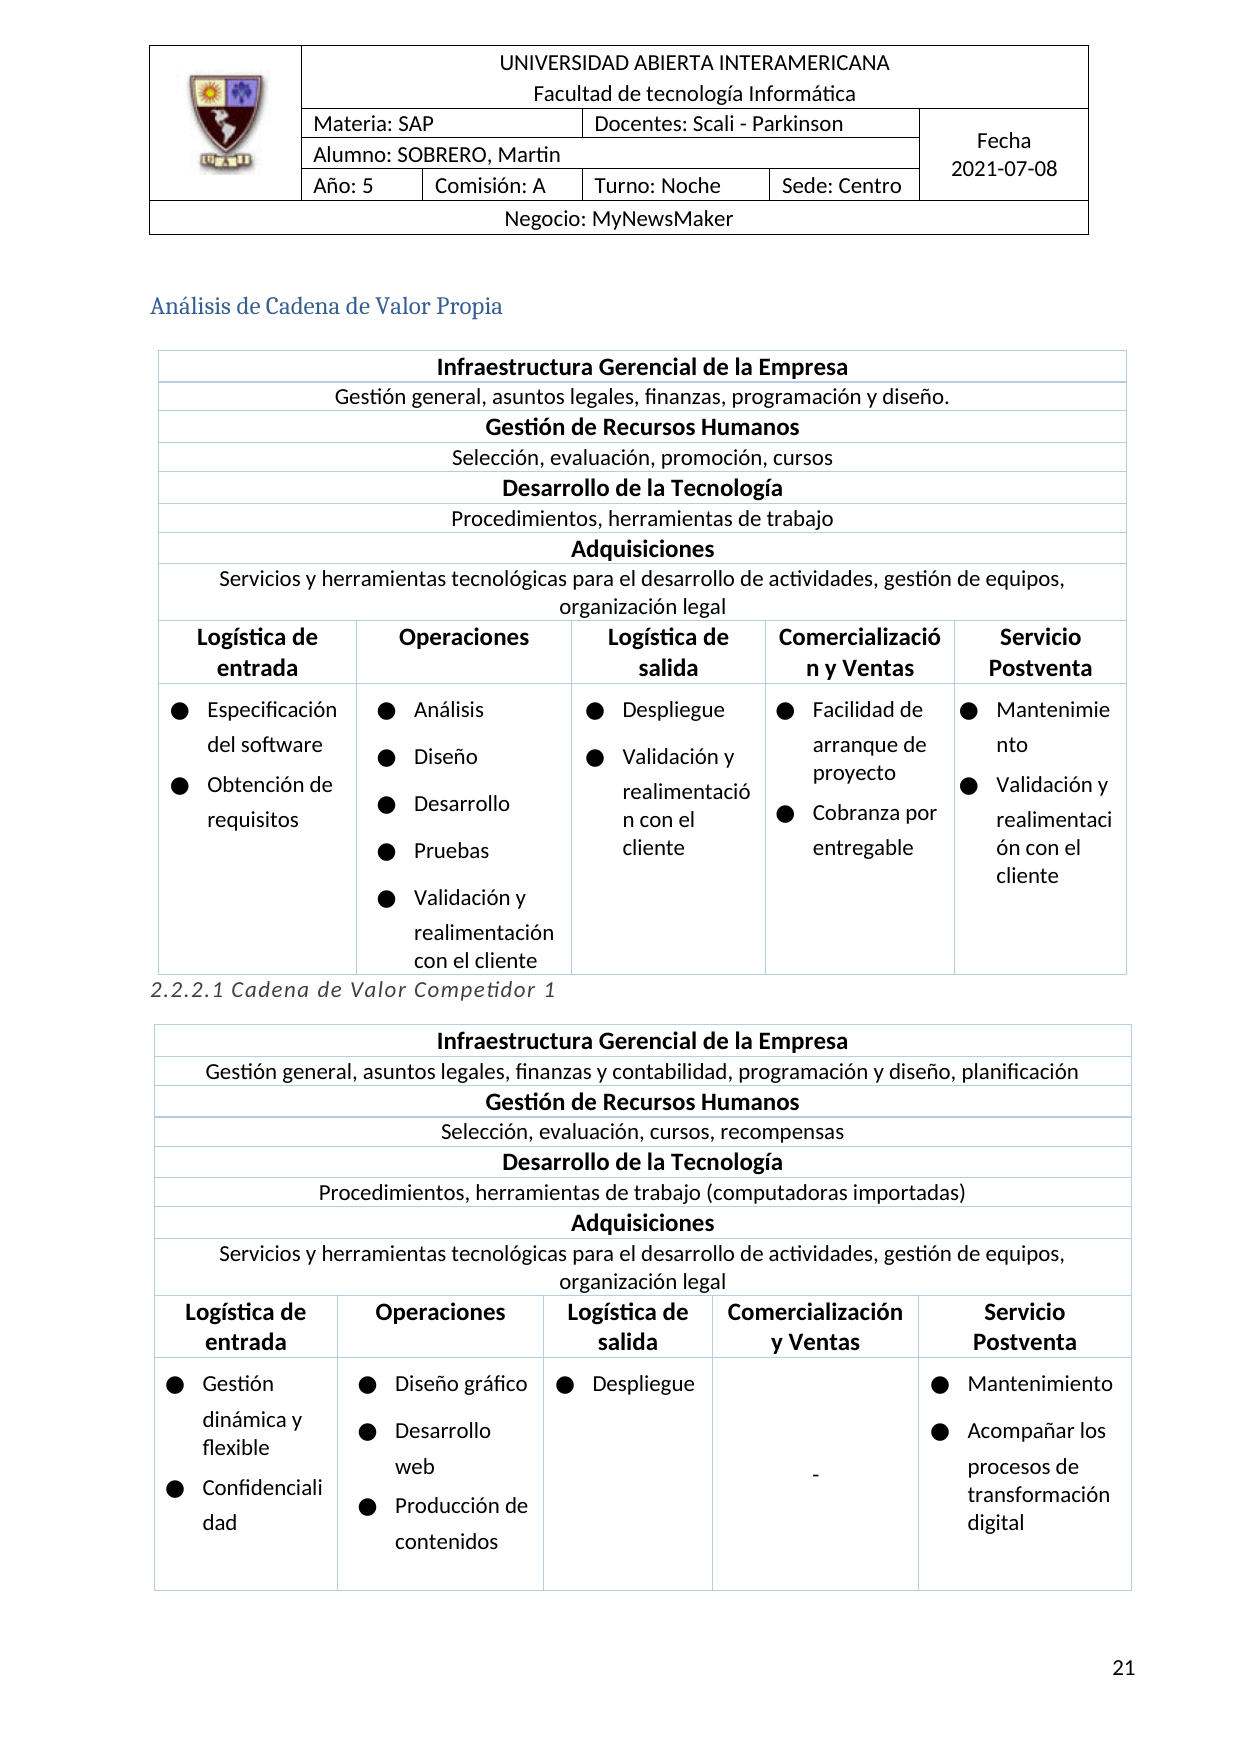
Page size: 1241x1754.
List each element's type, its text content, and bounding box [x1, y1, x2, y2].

table_header Infraestructura Gerencial de la Empresa [155, 1025, 1131, 1056]
table_cell Despliegue [544, 1358, 712, 1590]
table_cell Especificación del software Obtención de requisitos [159, 684, 356, 974]
table_cell Selección, evaluación, cursos, recompensas [155, 1118, 1131, 1146]
table_cell Servicios y herramientas tecnológicas para el desarrollo de actividades, gestión de equipos, organización legal [159, 564, 1126, 620]
table_cell Comercialización y Ventas [713, 1296, 918, 1357]
table_cell Diseño gráfico Desarrollo web Producción de contenidos [338, 1358, 543, 1590]
table_cell - [713, 1358, 918, 1590]
table_cell Logística de entrada [155, 1296, 337, 1357]
table_cell Adquisiciones [159, 533, 1126, 563]
table_cell Logística de salida [544, 1296, 712, 1357]
table_cell Servicio Postventa [919, 1296, 1131, 1357]
table_cell Servicios y herramientas tecnológicas para el desarrollo de actividades, gestión de equipos, organización legal [155, 1239, 1131, 1295]
table_cell Gestión de Recursos Humanos [159, 411, 1126, 442]
table_cell Mantenimiento Validación y realimentación con el cliente [955, 684, 1126, 974]
table_cell Análisis Diseño Desarrollo Pruebas Validación y realimentación con el cliente [357, 684, 571, 974]
picture [175, 67, 276, 180]
table_cell Selección, evaluación, promoción, cursos [159, 443, 1126, 471]
table_cell Gestión de Recursos Humanos [155, 1086, 1131, 1116]
table_header Infraestructura Gerencial de la Empresa [159, 351, 1126, 381]
table_cell Procedimientos, herramientas de trabajo (computadoras importadas) [155, 1178, 1131, 1206]
table_cell Logística de salida [572, 621, 765, 682]
table_cell Gestión general, asuntos legales, finanzas, programación y diseño. [159, 383, 1126, 410]
table_cell Procedimientos, herramientas de trabajo [159, 504, 1126, 532]
table_cell Servicio Postventa [955, 621, 1126, 682]
subtitle Análisis de Cadena de Valor Propia [150, 292, 1135, 321]
table_cell Facilidad de arranque de proyecto Cobranza por entregable [766, 684, 954, 974]
table_cell Desarrollo de la Tecnología [155, 1147, 1131, 1177]
table_cell Logística de entrada [159, 621, 356, 682]
table_cell Operaciones [357, 621, 571, 682]
table_cell Mantenimiento Acompañar los procesos de transformación digital [919, 1358, 1131, 1590]
table_cell Desarrollo de la Tecnología [159, 472, 1126, 503]
table_cell Comercialización y Ventas [766, 621, 954, 682]
table_cell Despliegue Validación y realimentación con el cliente [572, 684, 765, 974]
table_cell Operaciones [338, 1296, 543, 1357]
table_cell Gestión general, asuntos legales, finanzas y contabilidad, programación y diseño, planificación [155, 1057, 1131, 1085]
table_cell Adquisiciones [155, 1207, 1131, 1238]
table_cell Gestión dinámica y flexible Confidencialidad [155, 1358, 337, 1590]
subtitle 2.2.2.1 Cadena de Valor Competidor 1 [150, 975, 1135, 1003]
